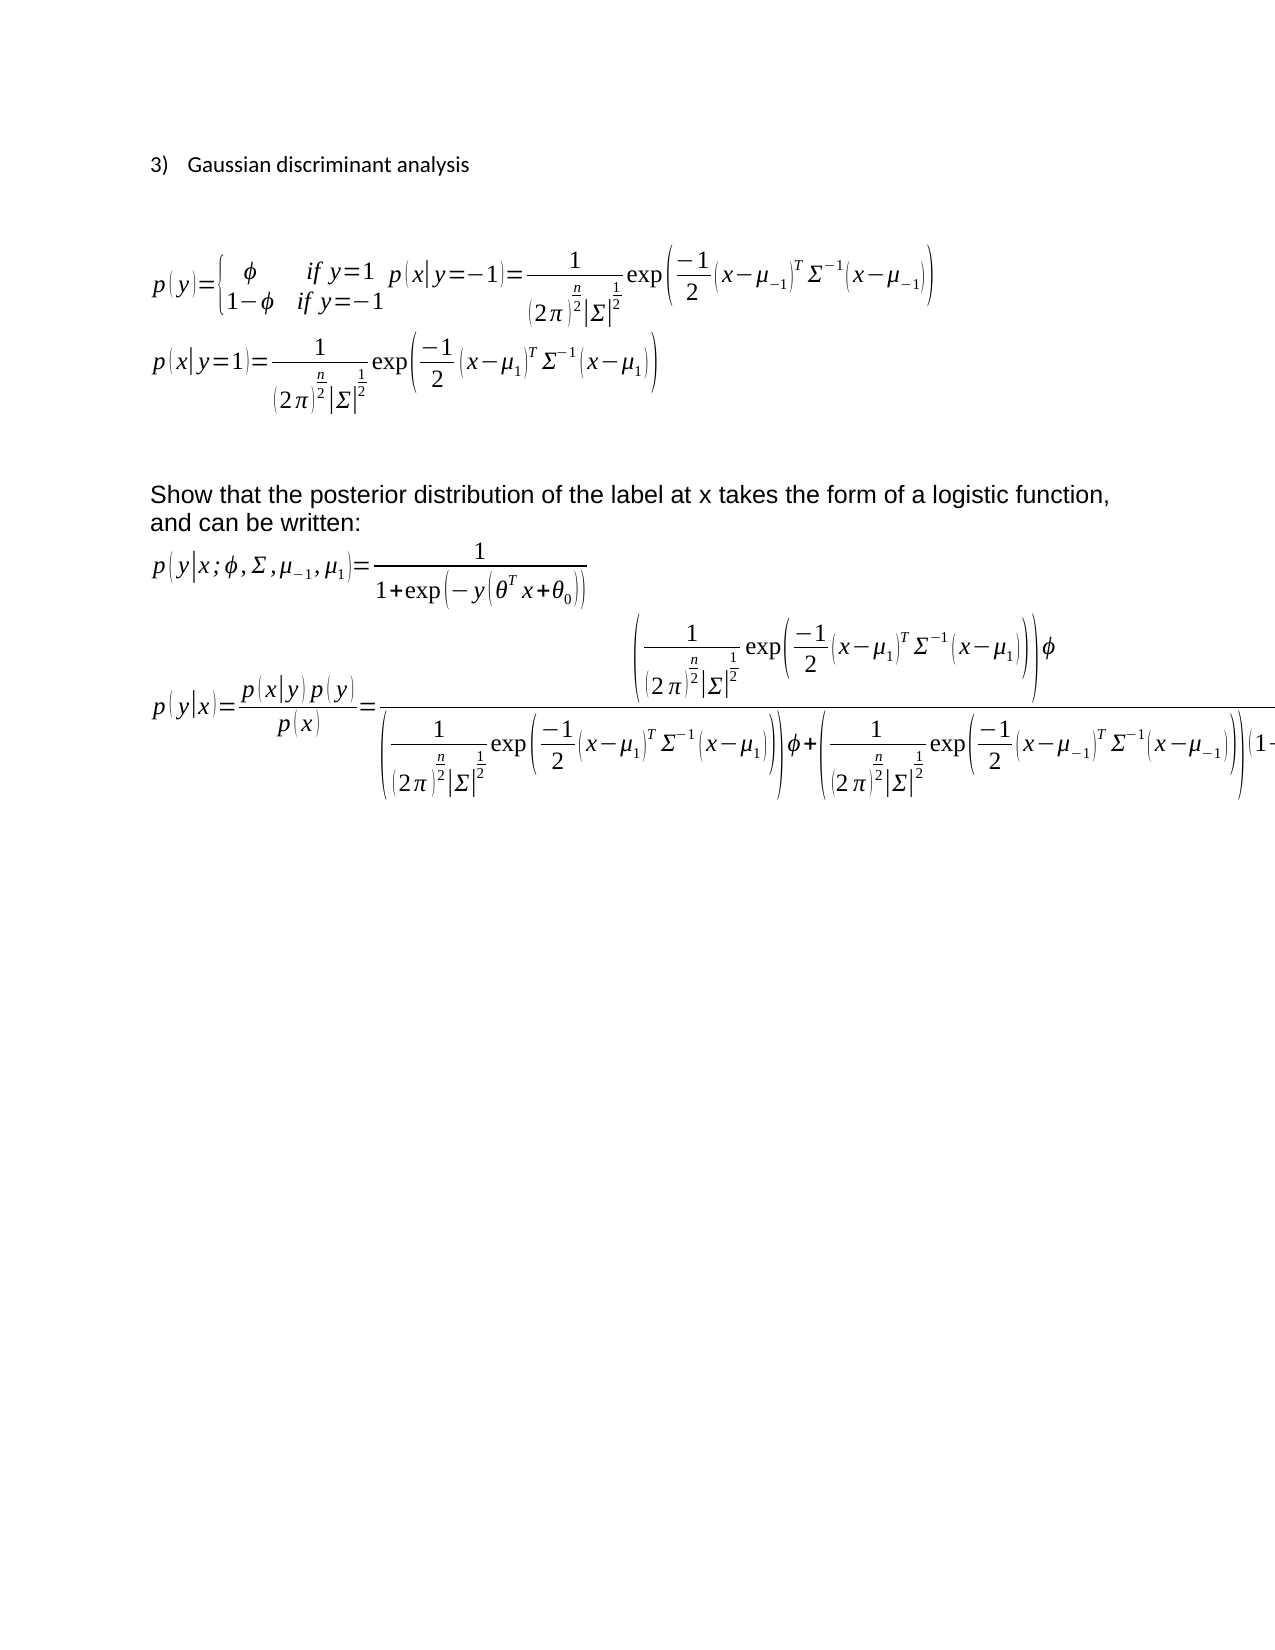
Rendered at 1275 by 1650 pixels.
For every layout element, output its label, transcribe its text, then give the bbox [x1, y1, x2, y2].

list Gaussian discriminant analysis [150, 150, 1125, 178]
text Show that the posterior distribution of the label at x takes the form of a logistic function, and can be written: [150, 480, 1125, 611]
